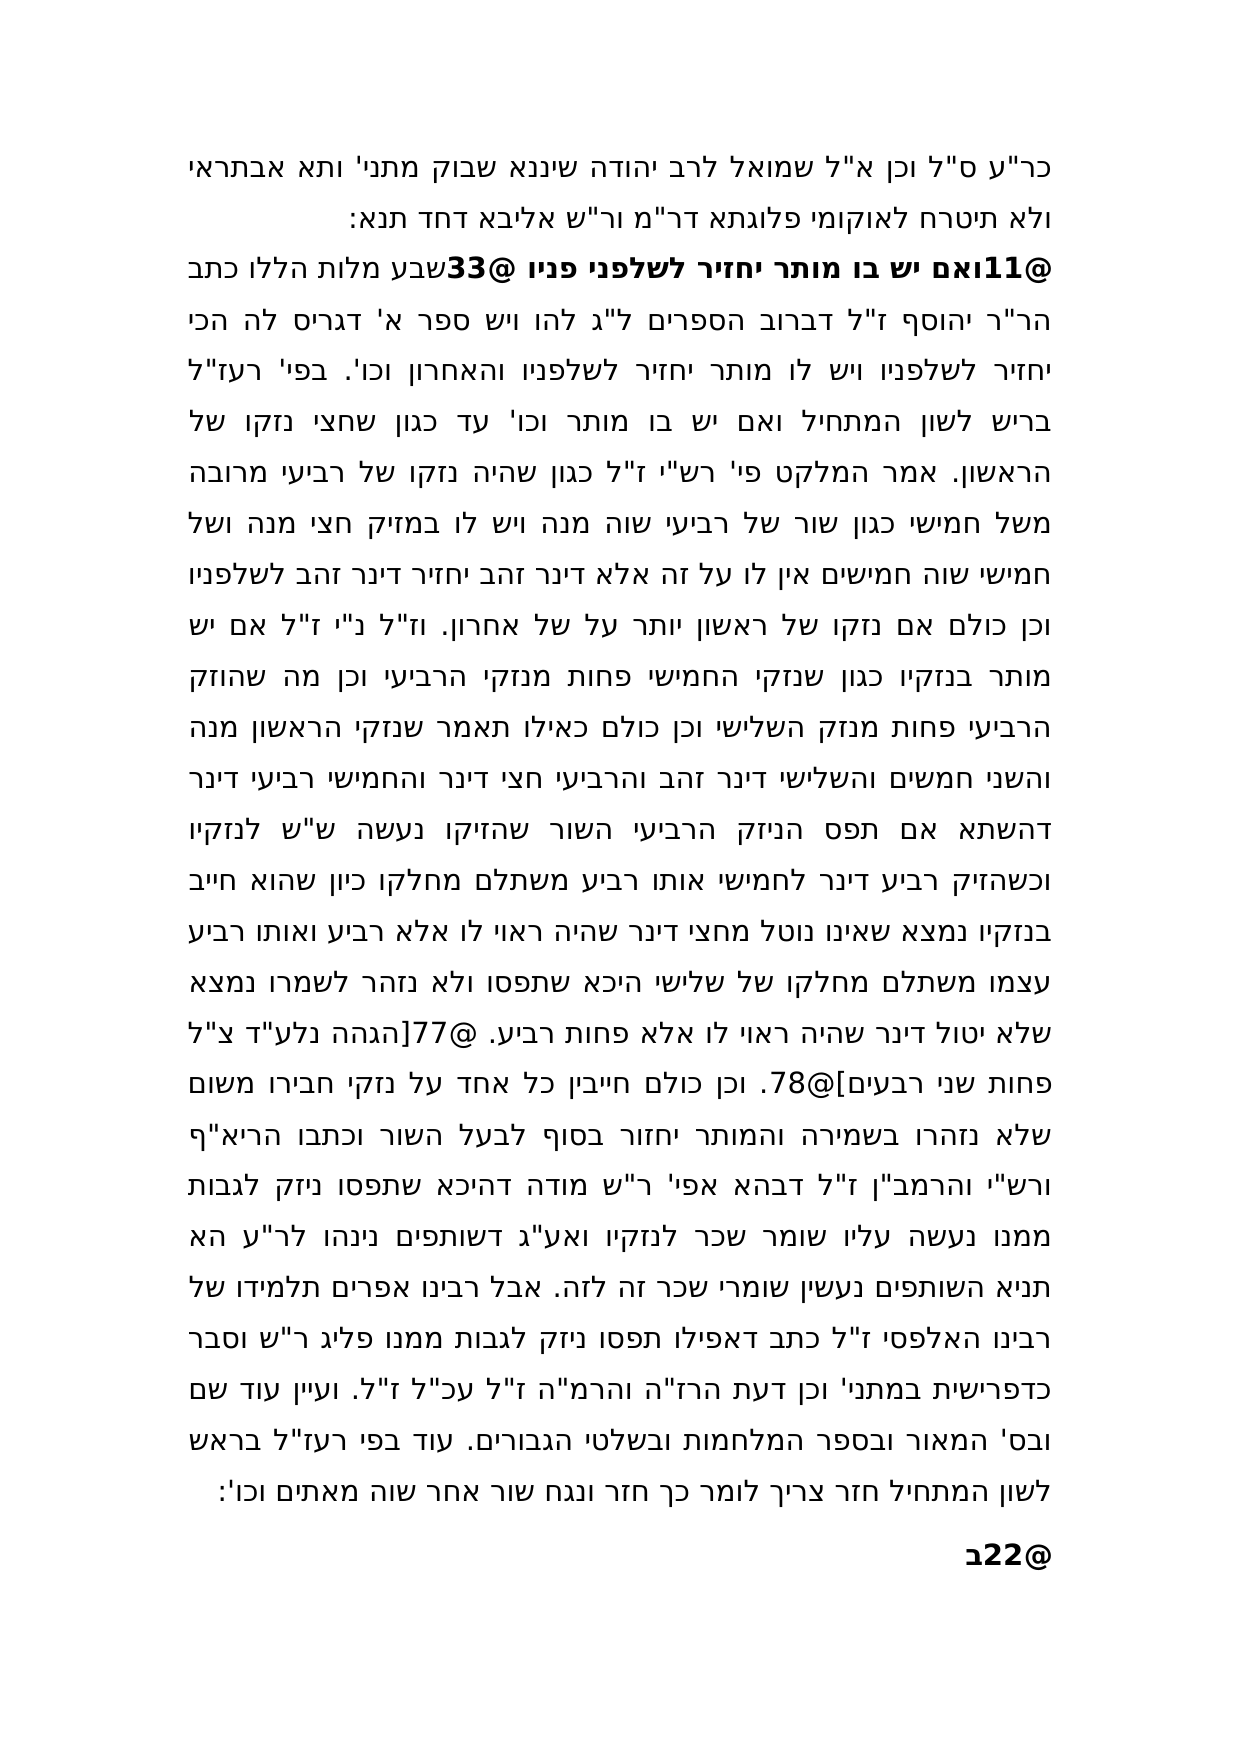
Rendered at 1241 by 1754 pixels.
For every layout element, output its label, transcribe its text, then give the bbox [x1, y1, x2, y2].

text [187, 150, 1053, 235]
text @11ואם יש בו מותר יחזיר לשלפני פניו @33שבע מלות הללו כתב הר"ר יהוסף ז"ל דברוב הספרים ל"ג להו ויש ספר א' דגריס לה הכי יחזיר לשלפניו ויש לו מותר יחזיר לשלפניו והאחרון וכו'. בפי' רעז"ל בריש לשון המתחיל ואם יש בו מותר וכו' עד כגון שחצי נזקו של הראשון. אמר המלקט פי' רש"י ז"ל כגון שהיה נזקו של רביעי מרובה משל חמישי כגון שור של רביעי שוה מנה ויש לו במזיק חצי מנה ושל חמישי שוה חמישים אין לו על זה אלא דינר זהב יחזיר דינר זהב לשלפניו וכן כולם אם נזקו של ראשון יותר על של אחרון. וז"ל נ"י ז"ל אם יש מותר בנזקיו כגון שנזקי החמישי פחות מנזקי הרביעי וכן מה שהוזק הרביעי פחות מנזק השלישי וכן כולם כאילו תאמר שנזקי הראשון מנה והשני חמשים והשלישי דינר זהב והרביעי חצי דינר והחמישי רביעי דינר דהשתא אם תפס הניזק הרביעי השור שהזיקו נעשה ש"ש לנזקיו וכשהזיק רביע דינר לחמישי אותו רביע משתלם מחלקו כיון שהוא חייב בנזקיו נמצא שאינו נוטל מחצי דינר שהיה ראוי לו אלא רביע ואותו רביע עצמו משתלם מחלקו של שלישי היכא שתפסו ולא נזהר לשמרו נמצא שלא יטול דינר שהיה ראוי לו אלא פחות רביע. @77[הגהה נלע"ד צ"ל פחות שני רבעים]@78. וכן כולם חייבין כל אחד על נזקי חבירו משום שלא נזהרו בשמירה והמותר יחזור בסוף לבעל השור וכתבו הריא"ף ורש"י והרמב"ן ז"ל דבהא אפי' ר"ש מודה דהיכא שתפסו ניזק לגבות ממנו נעשה עליו שומר שכר לנזקיו ואע"ג דשותפים נינהו לר"ע הא תניא השותפים נעשין שומרי שכר זה לזה. אבל רבינו אפרים תלמידו של רבינו האלפסי ז"ל כתב דאפילו תפסו ניזק לגבות ממנו פליג ר"ש וסבר כדפרישית במתני' וכן דעת הרז"ה והרמ"ה ז"ל עכ"ל ז"ל. ועיין עוד שם ובס' המאור ובספר המלחמות ובשלטי הגבורים. עוד בפי רעז"ל בראש לשון המתחיל חזר צריך לומר כך חזר ונגח שור אחר שוה מאתים וכו': [187, 252, 1053, 1508]
subtitle @22ב [187, 1538, 1053, 1572]
